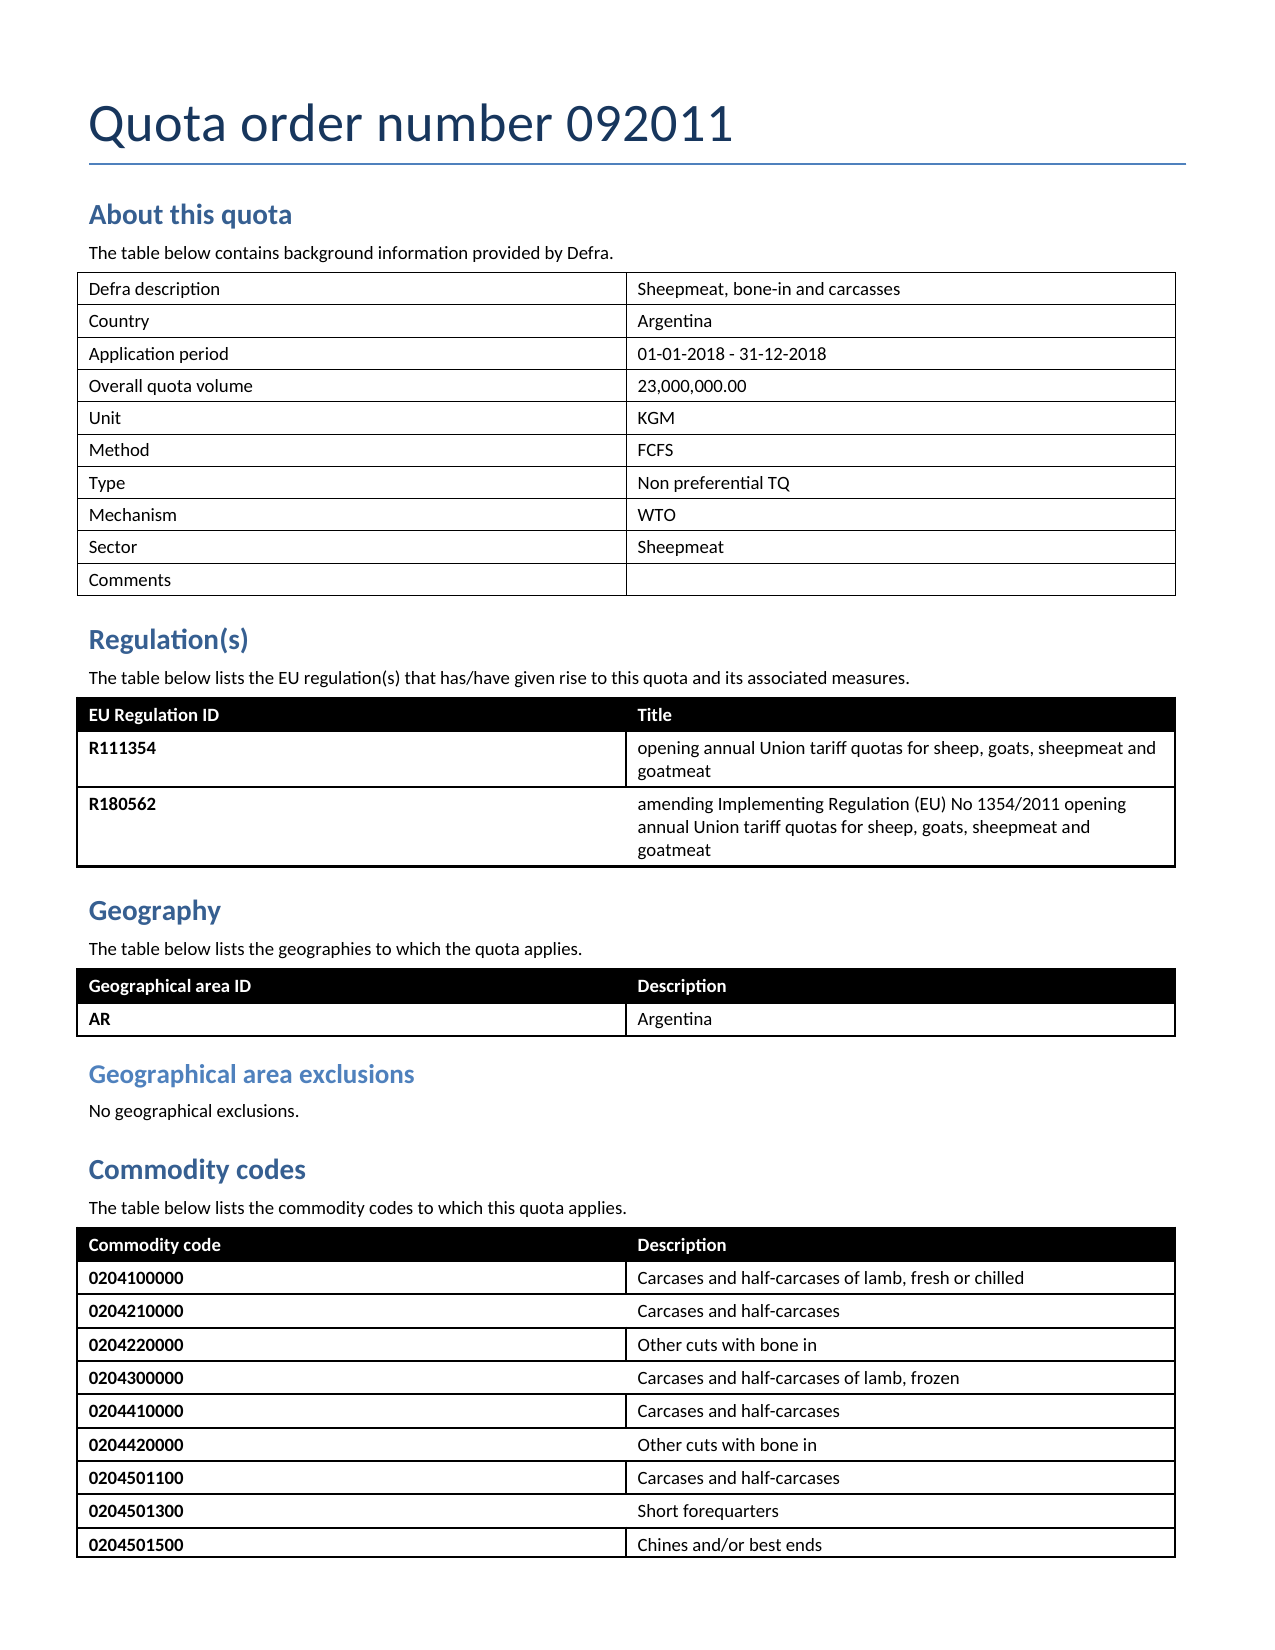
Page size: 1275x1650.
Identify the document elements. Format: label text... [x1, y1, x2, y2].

text The table below lists the commodity codes to which this quota applies. [88, 1196, 1186, 1219]
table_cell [627, 1529, 1174, 1556]
table_cell Sheepmeat [627, 531, 1175, 563]
table_header Defra description [78, 273, 626, 304]
table_cell 0204410000 [78, 1395, 625, 1427]
table_cell 0204220000 [78, 1329, 625, 1360]
table_cell Application period [78, 338, 626, 369]
table_cell WTO [627, 499, 1175, 530]
table_cell Comments [78, 564, 626, 595]
table_header EU Regulation ID [78, 699, 626, 730]
table_cell Country [78, 305, 626, 337]
table_cell Method [78, 435, 626, 466]
text No geographical exclusions. [88, 1100, 1186, 1123]
title Quota order number 092011 [88, 88, 1186, 165]
table_header Sheepmeat, bone-in and carcasses [627, 273, 1175, 304]
table_cell Argentina [627, 305, 1175, 337]
table_cell 0204210000 [78, 1295, 626, 1327]
subtitle Regulation(s) [88, 621, 1186, 657]
table_cell KGM [627, 402, 1175, 433]
table_header Description [626, 1229, 1174, 1260]
table_header Title [626, 699, 1174, 730]
subtitle Geographical area exclusions [88, 1058, 1186, 1091]
table_cell 23,000,000.00 [627, 370, 1175, 401]
table_cell Carcases and half-carcases [627, 1395, 1174, 1427]
table_cell AR [78, 1004, 625, 1035]
subtitle About this quota [88, 196, 1186, 232]
table_cell Unit [78, 402, 626, 433]
table_cell 0204300000 [78, 1362, 626, 1393]
table_cell Carcases and half-carcases [627, 1462, 1174, 1493]
table_cell FCFS [627, 435, 1175, 466]
table_cell 0204420000 [78, 1429, 626, 1460]
table_cell Mechanism [78, 499, 626, 530]
table_cell Carcases and half-carcases [626, 1295, 1174, 1327]
table_cell Type [78, 467, 626, 498]
subtitle Geography [88, 892, 1186, 928]
subtitle Commodity codes [88, 1151, 1186, 1187]
table_cell opening annual Union tariff quotas for sheep, goats, sheepmeat and goatmeat [627, 732, 1174, 786]
table_cell 0204501300 [78, 1495, 626, 1527]
table_cell Other cuts with bone in [627, 1329, 1174, 1360]
table_cell R180562 [78, 788, 626, 865]
table_cell Overall quota volume [78, 370, 626, 401]
table_header Geographical area ID [78, 970, 626, 1001]
table_cell amending Implementing Regulation (EU) No 1354/2011 opening annual Union tariff quotas for sheep, goats, sheepmeat and goatmeat [626, 788, 1174, 865]
text The table below contains background information provided by Defra. [88, 241, 1186, 264]
table_cell Other cuts with bone in [626, 1429, 1174, 1460]
text The table below lists the geographies to which the quota applies. [88, 937, 1186, 960]
table_cell 01-01-2018 - 31-12-2018 [627, 338, 1175, 369]
table_cell 0204501100 [78, 1462, 625, 1493]
table_cell Non preferential TQ [627, 467, 1175, 498]
table_cell Sector [78, 531, 626, 563]
table_cell 0204501500 [78, 1529, 625, 1556]
table_header Description [626, 970, 1174, 1001]
table_cell Carcases and half-carcases of lamb, fresh or chilled [627, 1262, 1174, 1293]
text The table below lists the EU regulation(s) that has/have given rise to this quota and its associated measures. [88, 666, 1186, 689]
table_header Commodity code [78, 1229, 626, 1260]
table_cell Short forequarters [626, 1495, 1174, 1527]
table_cell [627, 564, 1175, 595]
table_cell Carcases and half-carcases of lamb, frozen [626, 1362, 1174, 1393]
table_cell Argentina [627, 1004, 1174, 1035]
table_cell R111354 [78, 732, 625, 786]
table_cell 0204100000 [78, 1262, 625, 1293]
